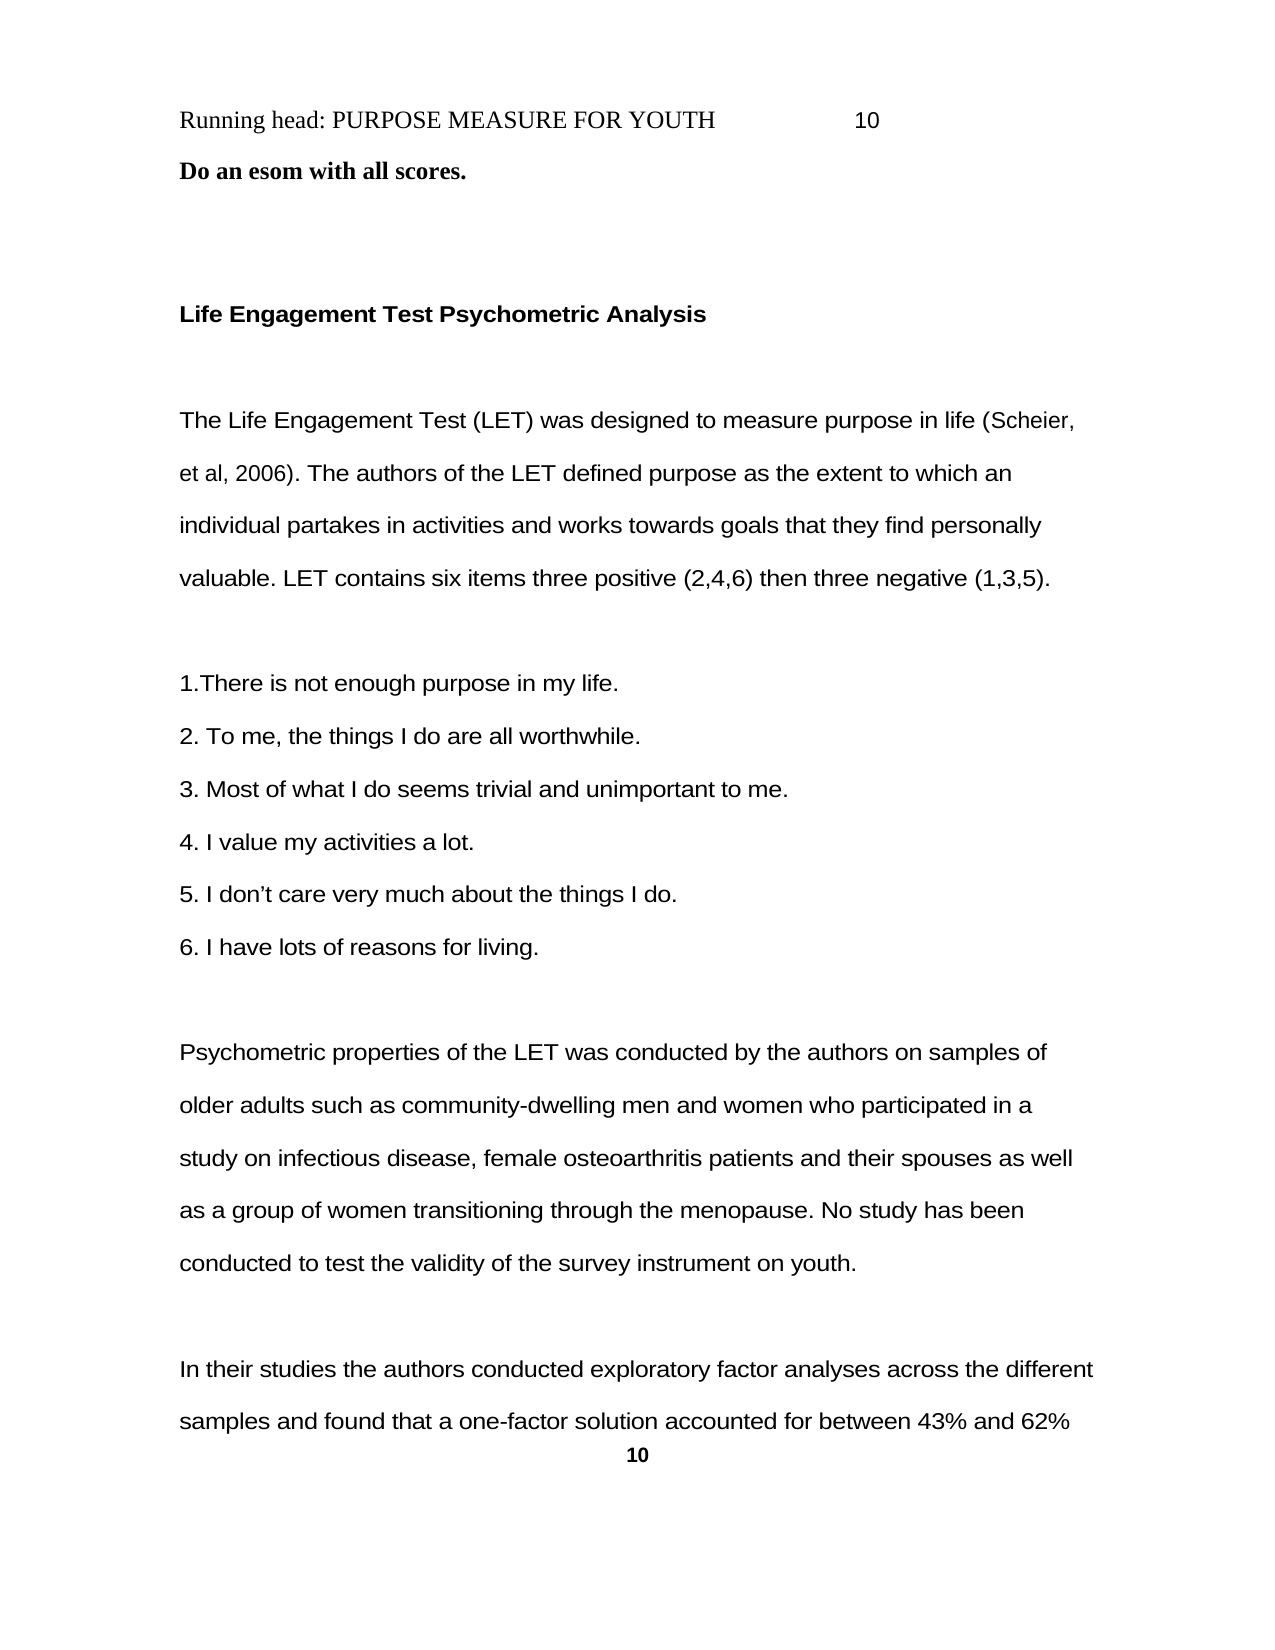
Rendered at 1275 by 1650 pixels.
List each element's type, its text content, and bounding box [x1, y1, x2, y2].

text Life Engagement Test Psychometric Analysis [179, 301, 1096, 328]
text 6. I have lots of reasons for living. [179, 934, 1096, 960]
text Do an esom with all scores. [179, 156, 1096, 185]
text The Life Engagement Test (LET) was designed to measure purpose in life (Scheier, et al, 2006). The authors of the LET defined purpose as the extent to which an individual partakes in activities and works towards goals that they find personally valuable. LET contains six items three positive (2,4,6) then three negative (1,3,5). [179, 407, 1096, 591]
text 3. Most of what I do seems trivial and unimportant to me. [179, 776, 1096, 802]
text Psychometric properties of the LET was conducted by the authors on samples of older adults such as community-dwelling men and women who participated in a study on infectious disease, female osteoarthritis patients and their spouses as well as a group of women transitioning through the menopause. No study has been conducted to test the validity of the survey instrument on youth. [179, 1039, 1096, 1277]
text 1.There is not enough purpose in my life. [179, 670, 1096, 697]
text 4. I value my activities a lot. [179, 828, 1096, 855]
text 5. I don’t care very much about the things I do. [179, 881, 1096, 908]
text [179, 1356, 1096, 1435]
text 2. To me, the things I do are all worthwhile. [179, 723, 1096, 749]
